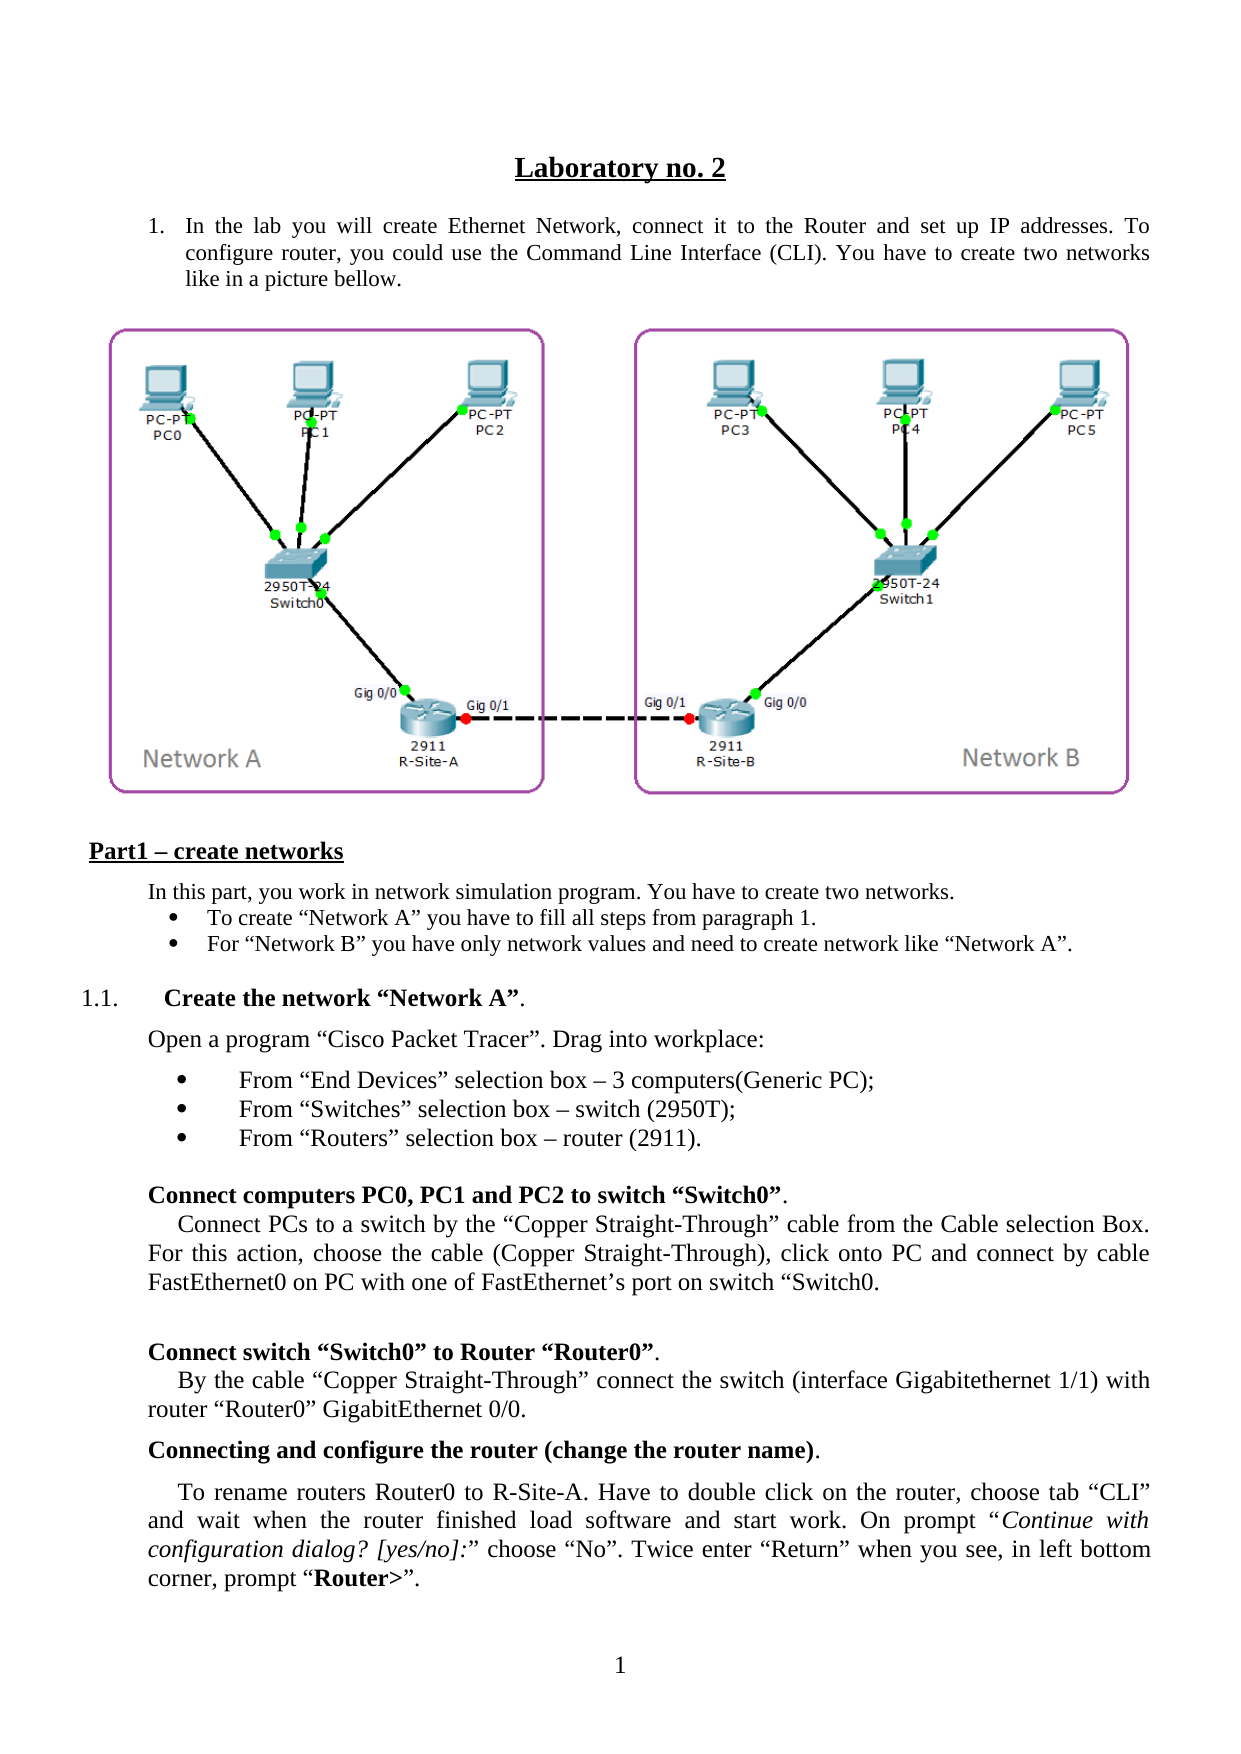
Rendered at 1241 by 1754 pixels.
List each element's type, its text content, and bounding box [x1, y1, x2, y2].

text Part1 – create networks [89, 836, 1152, 865]
text Connect computers PC0, PC1 and PC2 to switch “Switch0”. [148, 1181, 1152, 1209]
text Laboratory no. 2 [89, 150, 1152, 183]
list To create “Network A” you have to fill all steps from paragraph 1. [169, 904, 1152, 930]
text Connect PCs to a switch by the “Copper Straight-Through” cable from the Cable selection Box. For this action, choose the cable (Copper Straight-Through), click onto PC and connect by cable FastEthernet0 on PC with one of FastEthernet’s port on switch “Switch0. [148, 1209, 1152, 1296]
text To rename routers Router0 to R-Site-A. Have to double click on the router, choose tab “CLI” and wait when the router finished load software and start work. On prompt “Continue with configuration dialog? [yes/no]:” choose “No”. Twice enter “Return” when you see, in left bottom corner, prompt “Router>”. [148, 1477, 1152, 1592]
list Create the network “Network A”. [81, 983, 1152, 1012]
text Connecting and configure the router (change the router name). [148, 1436, 1152, 1464]
list In the lab you will create Ethernet Network, connect it to the Router and set up IP addresses. To configure router, you could use the Command Line Interface (CLI). You have to create two networks like in a picture bellow. [148, 212, 1152, 291]
list From “Switches” selection box – switch (2950T); [148, 1094, 1152, 1123]
list From “Routers” selection box – router (2911). [148, 1123, 1152, 1152]
picture [88, 317, 1152, 808]
list For “Network B” you have only network values and need to create network like “Network A”. [169, 930, 1152, 957]
list From “End Devices” selection box – 3 computers(Generic PC); [148, 1066, 1152, 1094]
text In this part, you work in network simulation program. You have to create two networks. [89, 878, 1152, 904]
text Open a program “Cisco Packet Tracer”. Drag into workplace: [148, 1024, 1152, 1053]
text By the cable “Copper Straight-Through” connect the switch (interface Gigabitethernet 1/1) with router “Router0” GigabitEthernet 0/0. [148, 1366, 1152, 1423]
text Connect switch “Switch0” to Router “Router0”. [148, 1337, 1152, 1366]
